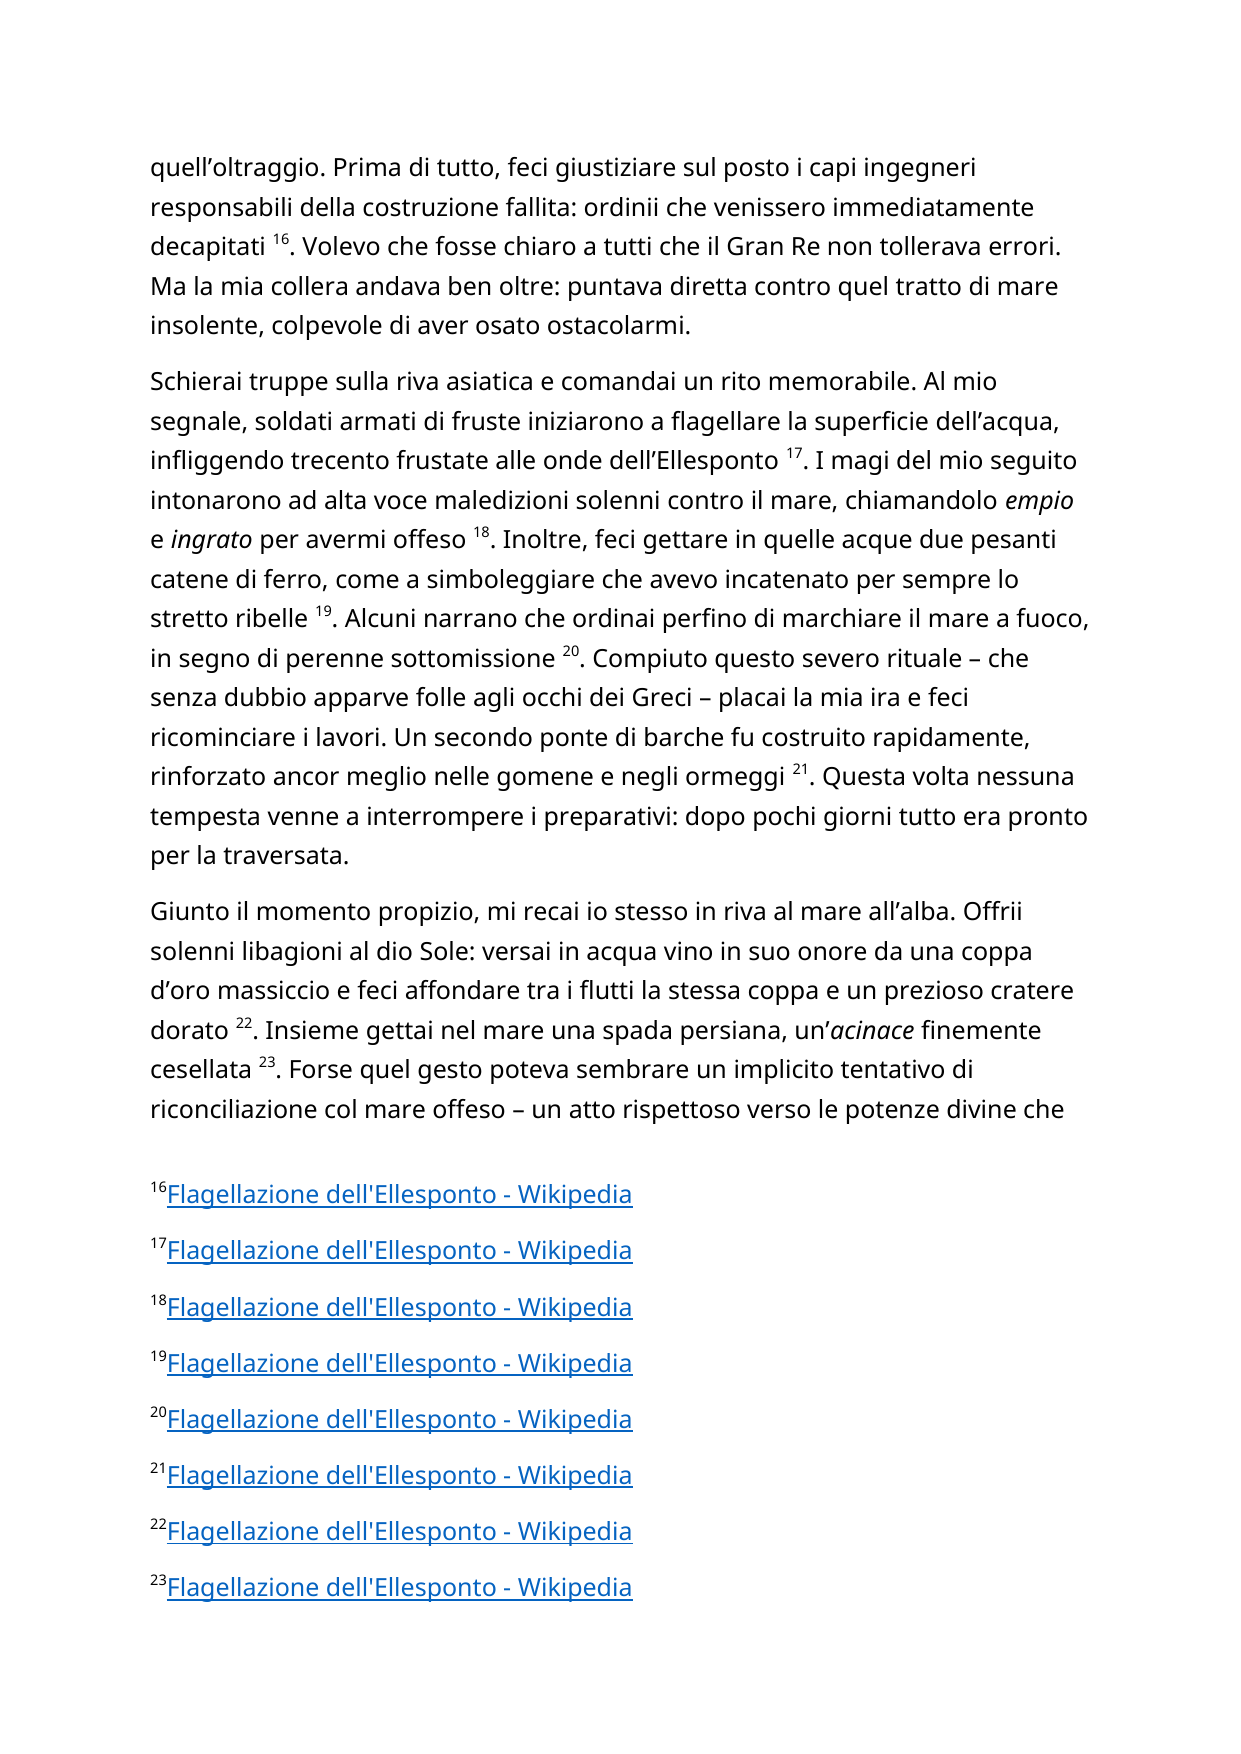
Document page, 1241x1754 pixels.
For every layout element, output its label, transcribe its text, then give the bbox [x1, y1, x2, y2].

text Giunto il momento propizio, mi recai io stesso in riva al mare all’alba. Offrii solenni libagioni al dio Sole: versai in acqua vino in suo onore da una coppa d’oro massiccio e feci affondare tra i flutti la stessa coppa e un prezioso cratere dorato . Insieme gettai nel mare una spada persiana, un’acinace finemente cesellata . Forse quel gesto poteva sembrare un implicito tentativo di riconciliazione col mare offeso – un atto rispettoso verso le potenze divine che reggono i flutti. Così, sotto i primi raggi del sole, diedi ordine all’armata di avanzare. Un immenso corteo di uomini e animali si riversò sui ponti galleggianti. Erodoto, lo storico greco, scriverà che l’attraversamento durò sette giorni e sette notti senza sosta . Io stesso, seduto su un trono elevato appositamente su un’altura costiera, contemplavo compiaciuto quella visione spettacolare: una colonna interminabile di soldati, carri e bestie da soma, che scorreva dall’Asia all’Europa come un fiume in piena. Il fragore dei passi e delle ruote copriva quasi il rombo del mare. Davanti a tutti avanzavano i miei Immortali, diecimila guerrieri d’élite con lance dalle punte d’oro e corazze a scaglie luccicanti . Portavano stendardi color porpora e incensieri fumanti; al loro fianco marciavano le guardie del corpo più vicine a me. Seguivano poi, in ordine, le diverse nazioni del mio esercito: Medi con archi e pugnali, Siri con elmi di cuoio, Sciti su carri scortati da branchi di cavalli, Indiani dai mantelli sgargianti, Arabi su cammelli, Libici armati di lunghe aste. Ogni popolo aveva il proprio abito e le proprie armi, diversi e variopinti, e tutti sfilavano sotto il mio sguardo. Quando anche l’ultimo repartino ebbe passato l’Ellesponto, mi mossi io stesso: attraversai a cavallo, al centro del ponte, circondato dai nobili di corte. Alzando lo sguardo, scorsi ancora le catene infisse poco lontano e sorrisi tra me e me: l’Europa e l’Asia erano ora collegate dalla volontà di Serse, domate e unite sotto i miei piedi. [150, 894, 1090, 1125]
text Schierai truppe sulla riva asiatica e comandai un rito memorabile. Al mio segnale, soldati armati di fruste iniziarono a flagellare la superficie dell’acqua, infliggendo trecento frustate alle onde dell’Ellesponto . I magi del mio seguito intonarono ad alta voce maledizioni solenni contro il mare, chiamandolo empio e ingrato per avermi offeso . Inoltre, feci gettare in quelle acque due pesanti catene di ferro, come a simboleggiare che avevo incatenato per sempre lo stretto ribelle . Alcuni narrano che ordinai perfino di marchiare il mare a fuoco, in segno di perenne sottomissione . Compiuto questo severo rituale – che senza dubbio apparve folle agli occhi dei Greci – placai la mia ira e feci ricominciare i lavori. Un secondo ponte di barche fu costruito rapidamente, rinforzato ancor meglio nelle gomene e negli ormeggi . Questa volta nessuna tempesta venne a interrompere i preparativi: dopo pochi giorni tutto era pronto per la traversata. [150, 364, 1090, 872]
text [150, 150, 1090, 342]
